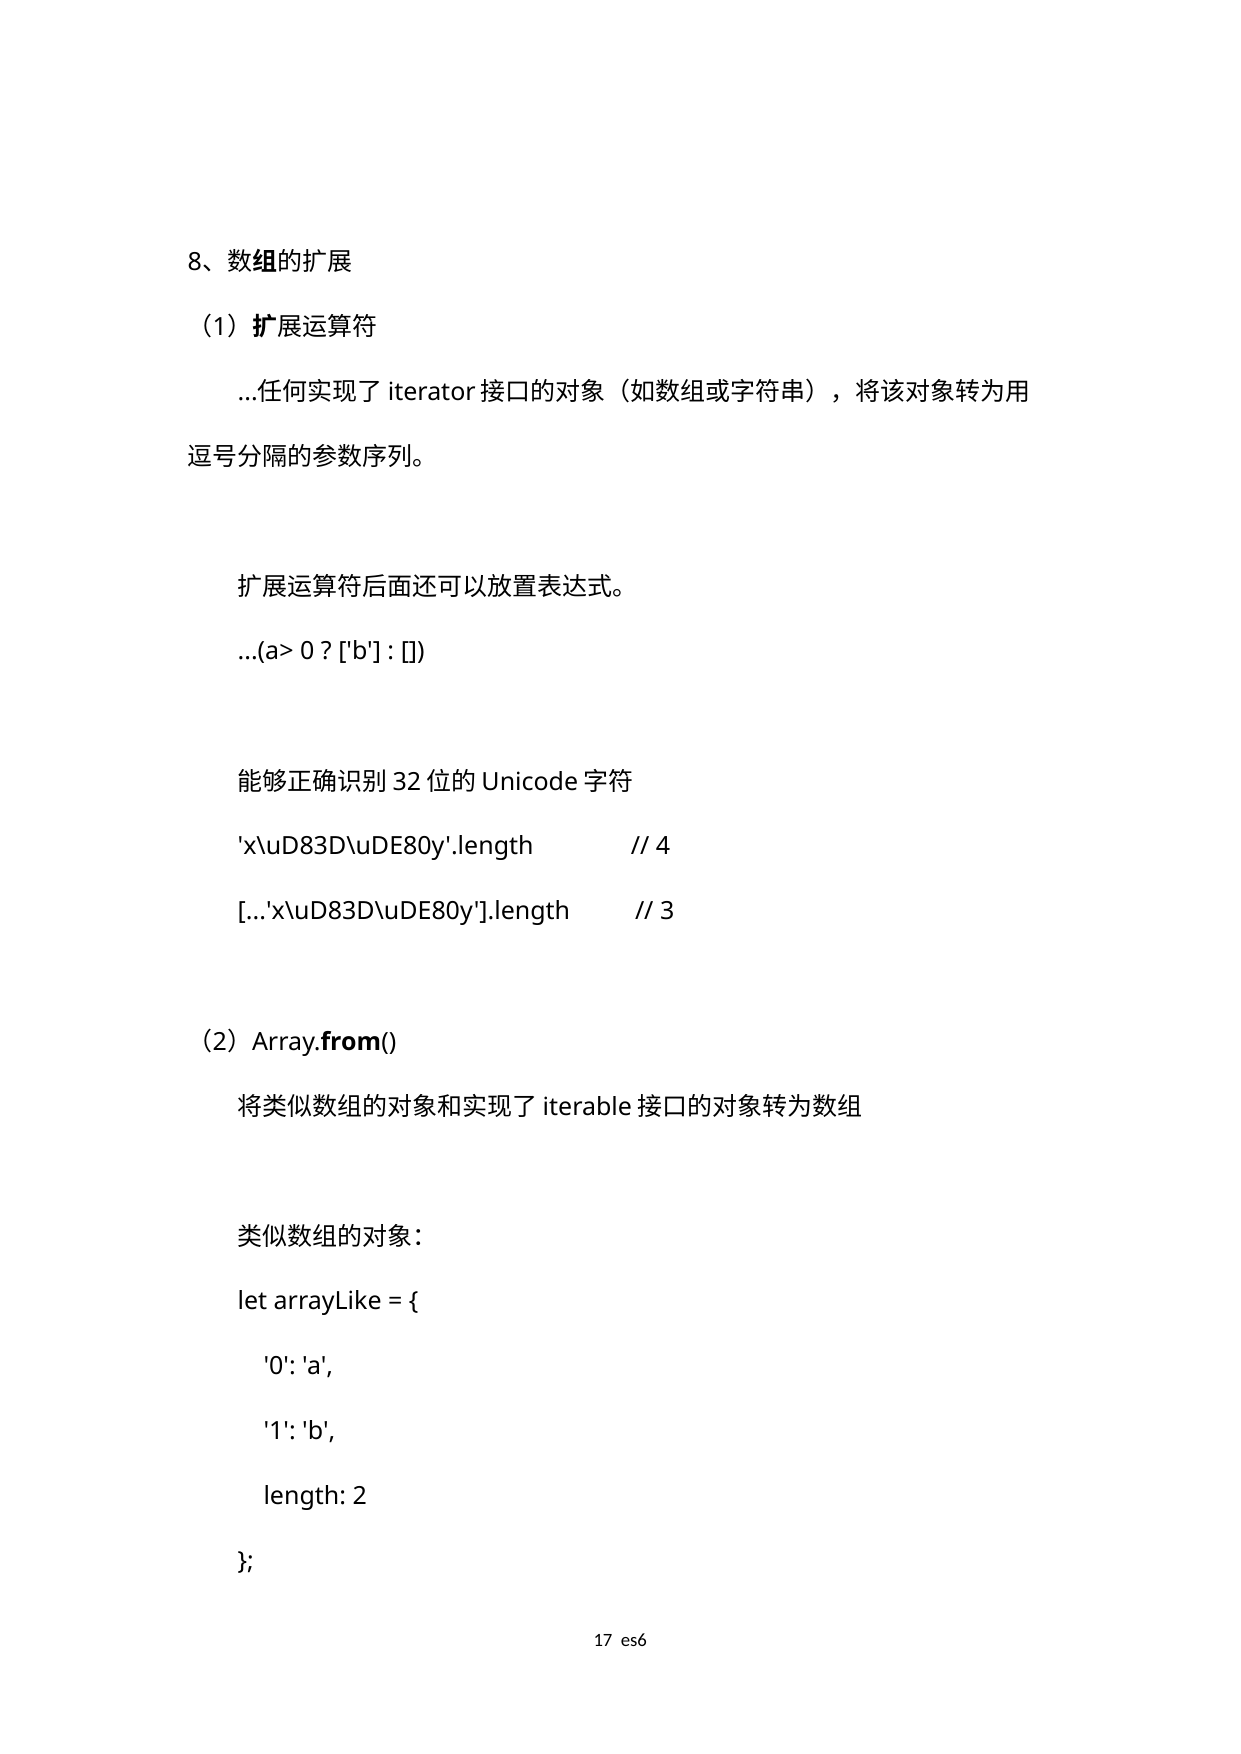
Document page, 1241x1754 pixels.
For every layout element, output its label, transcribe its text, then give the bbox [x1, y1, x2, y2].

text ...(a> 0 ? ['b'] : []) [187, 617, 1053, 682]
text （2）Array.from() [187, 1007, 1053, 1072]
text '0': 'a', [187, 1332, 1053, 1397]
text 能够正确识别32位的Unicode字符 [187, 747, 1053, 812]
text （1）扩展运算符 [187, 292, 1053, 357]
text 'x\uD83D\uDE80y'.length // 4 [187, 812, 1053, 877]
text length: 2 [187, 1462, 1053, 1527]
text [...'x\uD83D\uDE80y'].length // 3 [187, 877, 1053, 942]
text ...任何实现了iterator接口的对象（如数组或字符串），将该对象转为用逗号分隔的参数序列。 [187, 357, 1053, 487]
text 8、数组的扩展 [187, 227, 1053, 292]
text let arrayLike = { [187, 1267, 1053, 1332]
text 类似数组的对象： [187, 1202, 1053, 1267]
text }; [187, 1527, 1053, 1592]
text 扩展运算符后面还可以放置表达式。 [187, 552, 1053, 617]
text '1': 'b', [187, 1397, 1053, 1462]
text 将类似数组的对象和实现了iterable接口的对象转为数组 [187, 1072, 1053, 1137]
